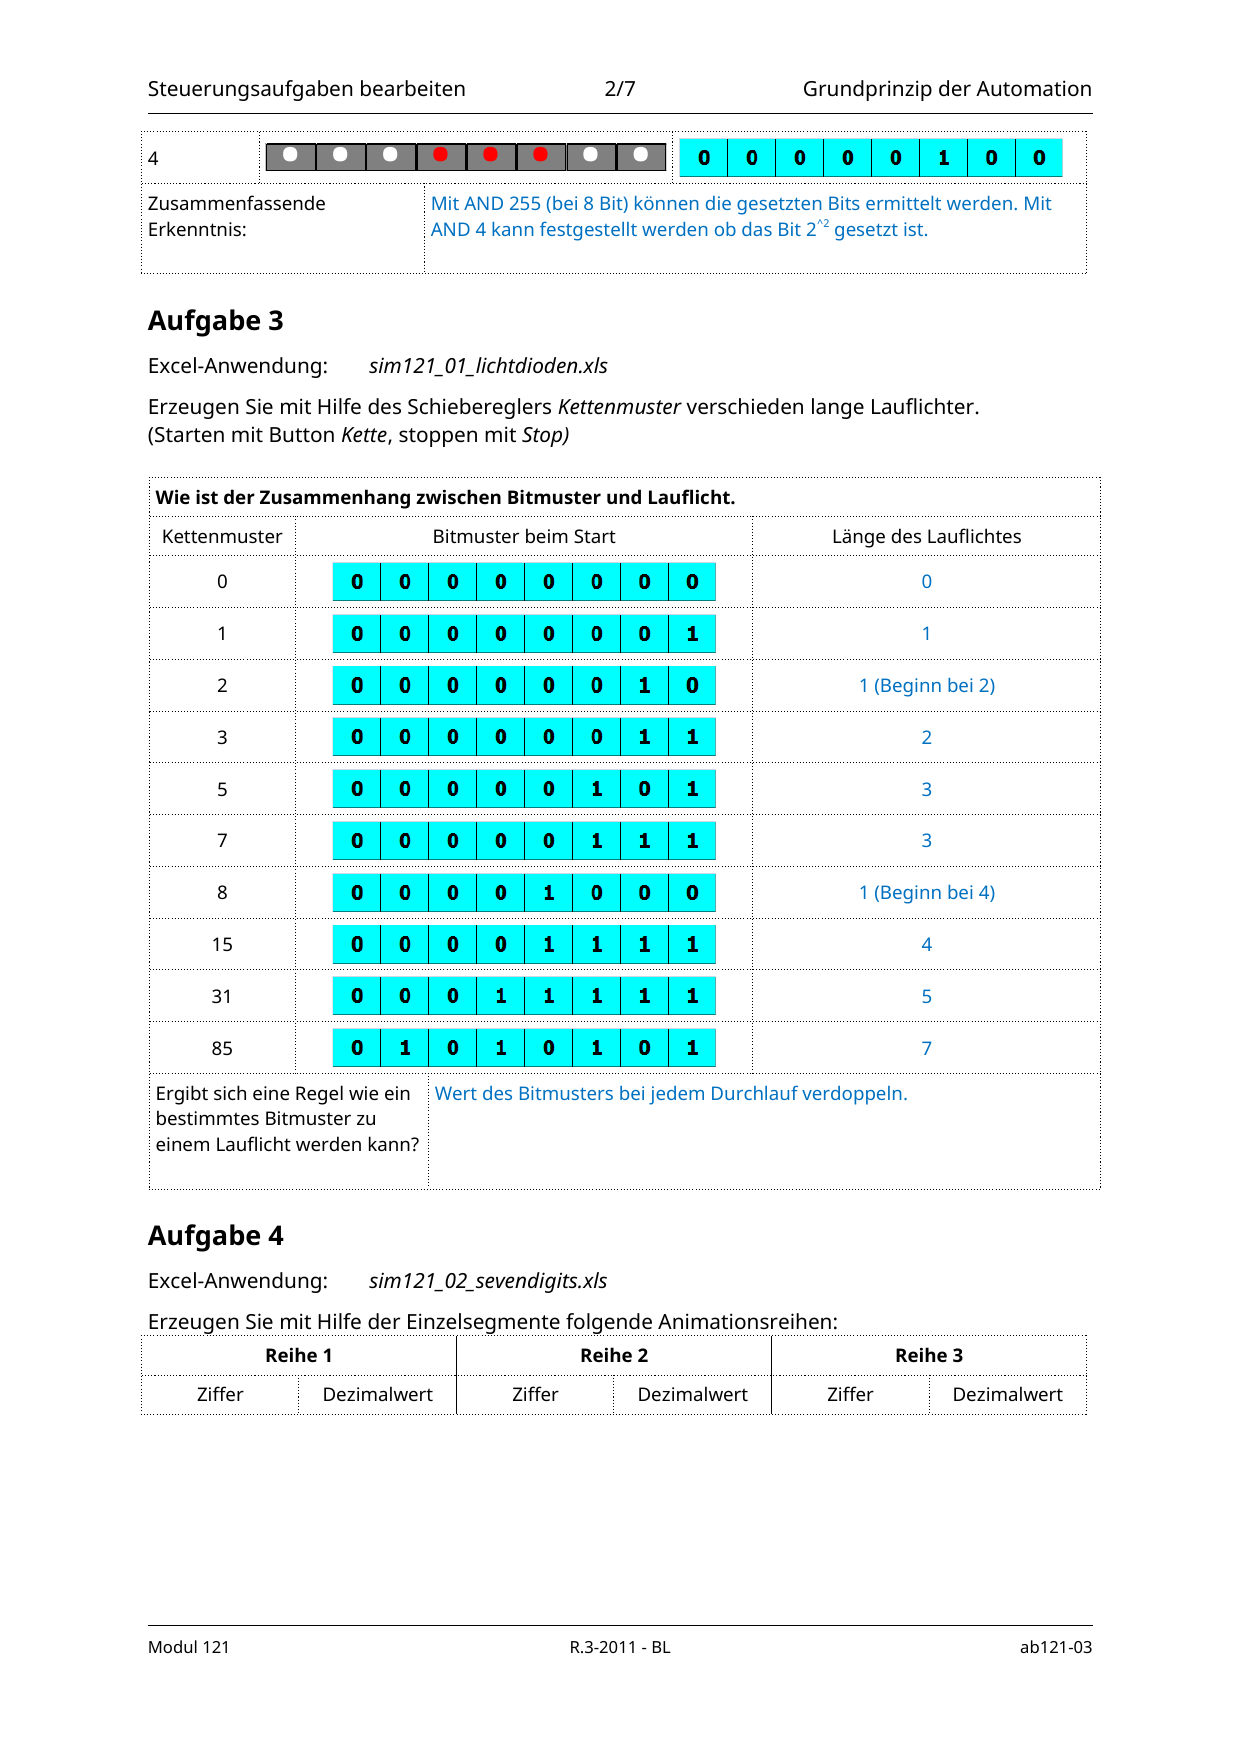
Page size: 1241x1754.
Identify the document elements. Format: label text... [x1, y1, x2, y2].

picture [332, 821, 716, 860]
table_cell 1 (Beginn bei 4) [753, 866, 1101, 918]
table_cell [295, 711, 753, 762]
picture [332, 666, 716, 705]
text Erzeugen Sie mit Hilfe des Schiebereglers Kettenmuster verschieden lange Lauflichter. (Starten mit Button Kette, stoppen mit Stop) [148, 392, 1093, 449]
table_cell Bitmuster beim Start [295, 516, 753, 555]
table_cell 3 [753, 762, 1101, 814]
picture [332, 1028, 716, 1067]
table_cell 4 [141, 131, 259, 183]
picture [332, 925, 716, 964]
table_cell Kettenmuster [149, 516, 295, 555]
table_cell 1 [149, 607, 295, 659]
picture [332, 873, 716, 912]
table_cell 2 [753, 711, 1101, 762]
picture [679, 138, 1063, 177]
table_cell 5 [753, 969, 1101, 1021]
subtitle Aufgabe 3 [148, 301, 1093, 338]
picture [332, 614, 716, 653]
picture [332, 562, 716, 601]
table_cell 3 [149, 711, 295, 762]
table_cell Ziffer [141, 1375, 299, 1413]
table_cell [295, 866, 753, 918]
table_cell 2 [149, 659, 295, 711]
table_cell 1 (Beginn bei 2) [753, 659, 1101, 711]
table_cell Dezimalwert [614, 1375, 771, 1413]
table_header Reihe 2 [457, 1335, 772, 1374]
table_cell [295, 969, 753, 1021]
picture [332, 717, 716, 756]
table_cell Ziffer [772, 1375, 929, 1413]
table_cell [295, 918, 753, 969]
table_cell [295, 762, 753, 814]
table_cell [295, 814, 753, 866]
table_cell 0 [753, 555, 1101, 607]
table_cell [295, 555, 753, 607]
table_cell 8 [149, 866, 295, 918]
table_cell 0 [149, 555, 295, 607]
table_cell [295, 607, 753, 659]
table_cell Wert des Bitmusters bei jedem Durchlauf verdoppeln. [428, 1073, 1101, 1188]
text Erzeugen Sie mit Hilfe der Einzelsegmente folgende Animationsreihen: [148, 1307, 1093, 1335]
table_cell Ergibt sich eine Regel wie ein bestimmtes Bitmuster zu einem Lauflicht werden kann? [149, 1073, 428, 1188]
table_cell 15 [149, 918, 295, 969]
table_cell Länge des Lauflichtes [753, 516, 1101, 555]
table_header Reihe 1 [141, 1335, 456, 1374]
picture [332, 976, 716, 1015]
subtitle Aufgabe 4 [148, 1217, 1093, 1253]
table_cell Mit AND 255 (bei 8 Bit) können die gesetzten Bits ermittelt werden. Mit AND 4 kann festgestellt werden ob das Bit 2^2 gesetzt ist. [424, 183, 1086, 273]
text Excel-Anwendung: sim121_01_lichtdioden.xls [148, 351, 1093, 379]
table_cell 4 [753, 918, 1101, 969]
table_cell Dezimalwert [299, 1375, 456, 1413]
table_cell 7 [753, 1021, 1101, 1073]
table_cell Ziffer [457, 1375, 614, 1413]
table_cell [295, 1021, 753, 1073]
table_cell 7 [149, 814, 295, 866]
table_cell [260, 131, 673, 183]
table_cell 31 [149, 969, 295, 1021]
table_cell [673, 131, 1086, 183]
table_header Reihe 3 [772, 1335, 1086, 1374]
table_cell 85 [149, 1021, 295, 1073]
table_cell 5 [149, 762, 295, 814]
picture [332, 769, 716, 808]
table_cell [295, 659, 753, 711]
table_cell Dezimalwert [929, 1375, 1086, 1413]
table_cell 1 [753, 607, 1101, 659]
table_header Wie ist der Zusammenhang zwischen Bitmuster und Lauflicht. [149, 477, 1101, 516]
table_cell 3 [753, 814, 1101, 866]
table_cell Zusammenfassende Erkenntnis: [141, 183, 424, 273]
text Excel-Anwendung: sim121_02_sevendigits.xls [148, 1266, 1093, 1294]
